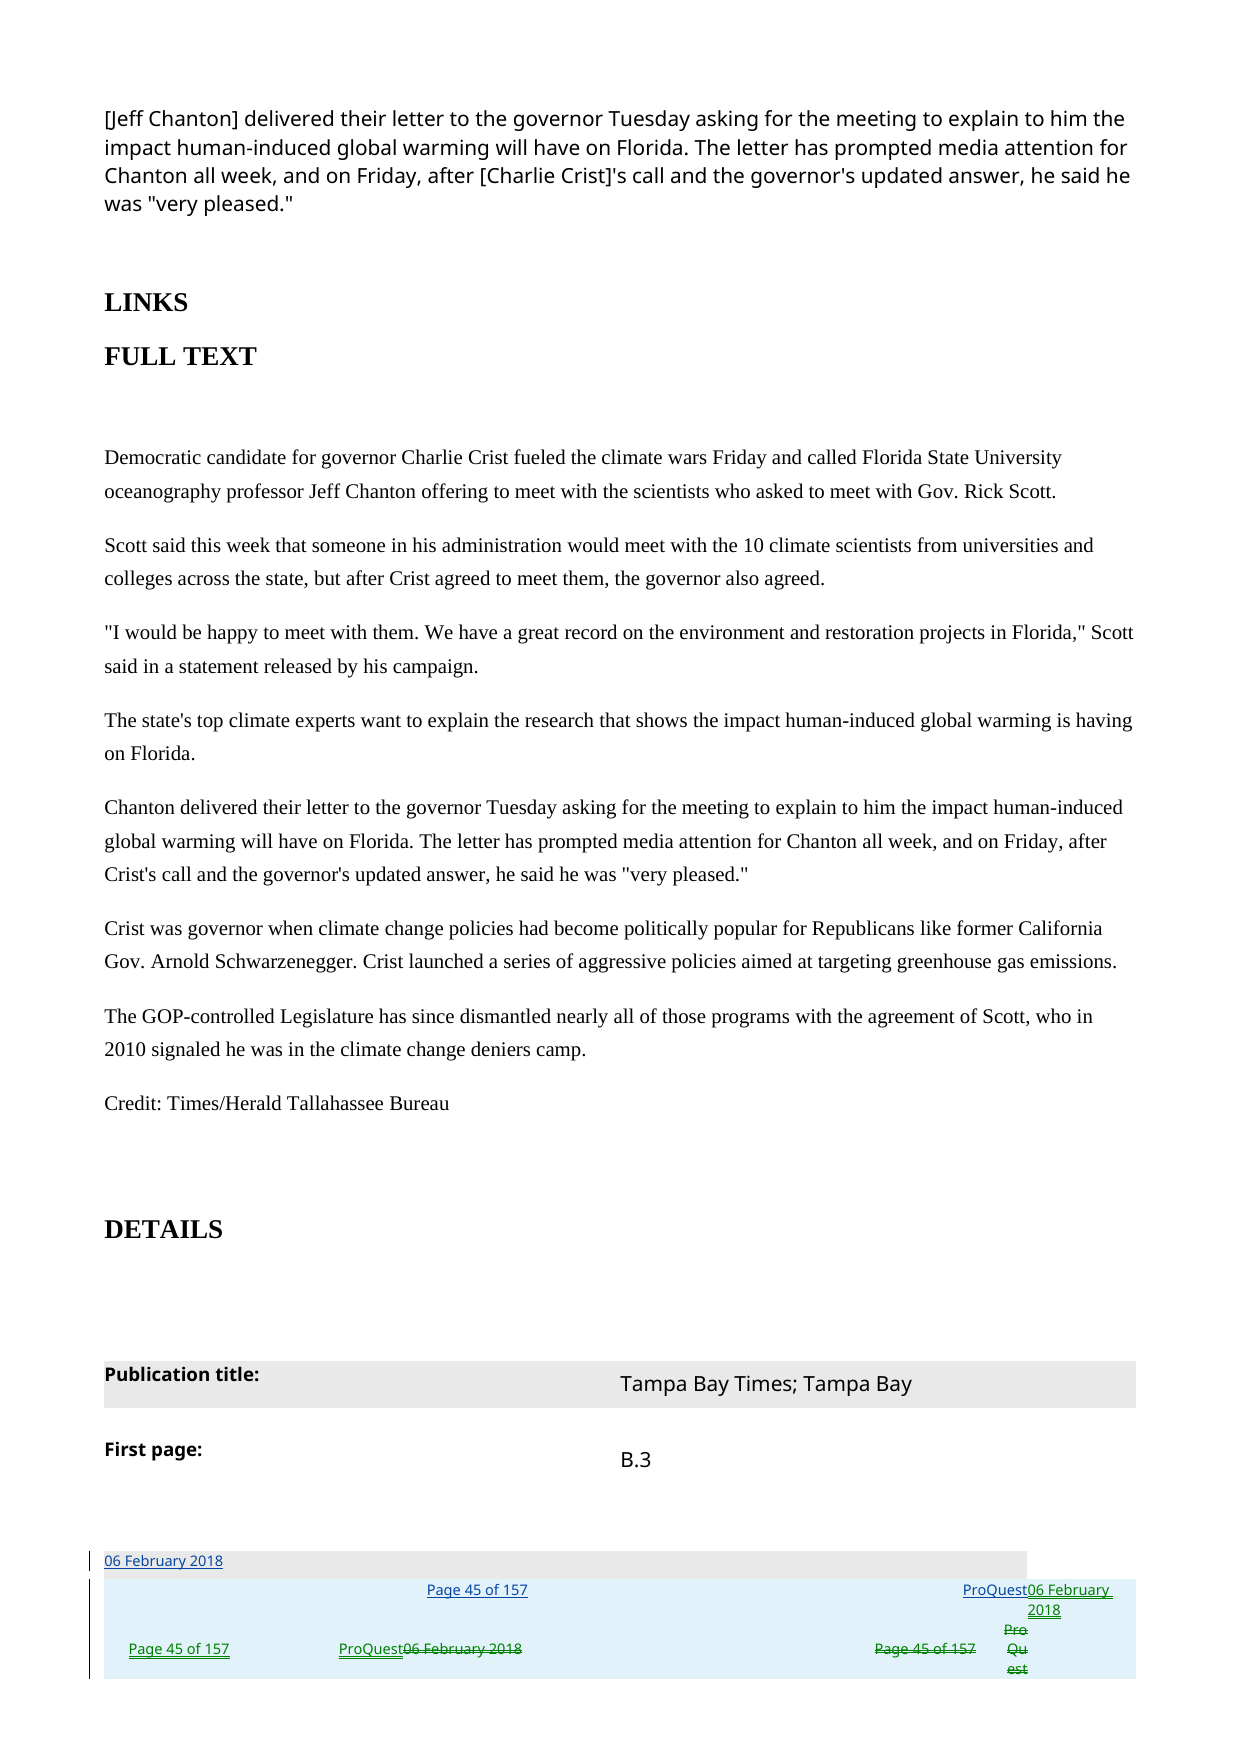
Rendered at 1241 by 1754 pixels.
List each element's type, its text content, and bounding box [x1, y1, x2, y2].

text Scott said this week that someone in his administration would meet with the 10 climate scientists from universities and colleges across the state, but after Crist agreed to meet them, the governor also agreed. [104, 523, 1136, 590]
text The GOP-controlled Legislature has since dismantled nearly all of those programs with the agreement of Scott, who in 2010 signaled he was in the climate change deniers camp. [104, 994, 1136, 1061]
table_header B.3 [620, 1437, 1136, 1484]
text Chanton delivered their letter to the governor Tuesday asking for the meeting to explain to him the impact human-induced global warming will have on Florida. The letter has prompted media attention for Chanton all week, and on Friday, after Crist's call and the governor's updated answer, he said he was "very pleased." [104, 786, 1136, 886]
table_header Publication title: [104, 1361, 620, 1408]
text [Jeff Chanton] delivered their letter to the governor Tuesday asking for the meeting to explain to him the impact human-induced global warming will have on Florida. The letter has prompted media attention for Chanton all week, and on Friday, after [Charlie Crist]'s call and the governor's updated answer, he said he was "very pleased." [104, 104, 1136, 218]
table_header First page: [104, 1437, 620, 1484]
text Democratic candidate for governor Charlie Crist fueled the climate wars Friday and called Florida State University oceanography professor Jeff Chanton offering to meet with the scientists who asked to meet with Gov. Rick Scott. [104, 436, 1136, 503]
text Crist was governor when climate change policies had become politically popular for Republicans like former California Gov. Arnold Schwarzenegger. Crist launched a series of aggressive policies aimed at targeting greenhouse gas emissions. [104, 907, 1136, 973]
text FULL TEXT [104, 338, 1136, 371]
text Credit: Times/Herald Tallahassee Bureau [104, 1082, 1136, 1115]
text "I would be happy to meet with them. We have a great record on the environment and restoration projects in Florida," Scott said in a statement released by his campaign. [104, 611, 1136, 678]
table_header Tampa Bay Times; Tampa Bay [620, 1361, 1136, 1408]
text The state's top climate experts want to explain the research that shows the impact human-induced global warming is having on Florida. [104, 698, 1136, 765]
text LINKS [104, 284, 1136, 317]
text DETAILS [104, 1211, 1136, 1244]
